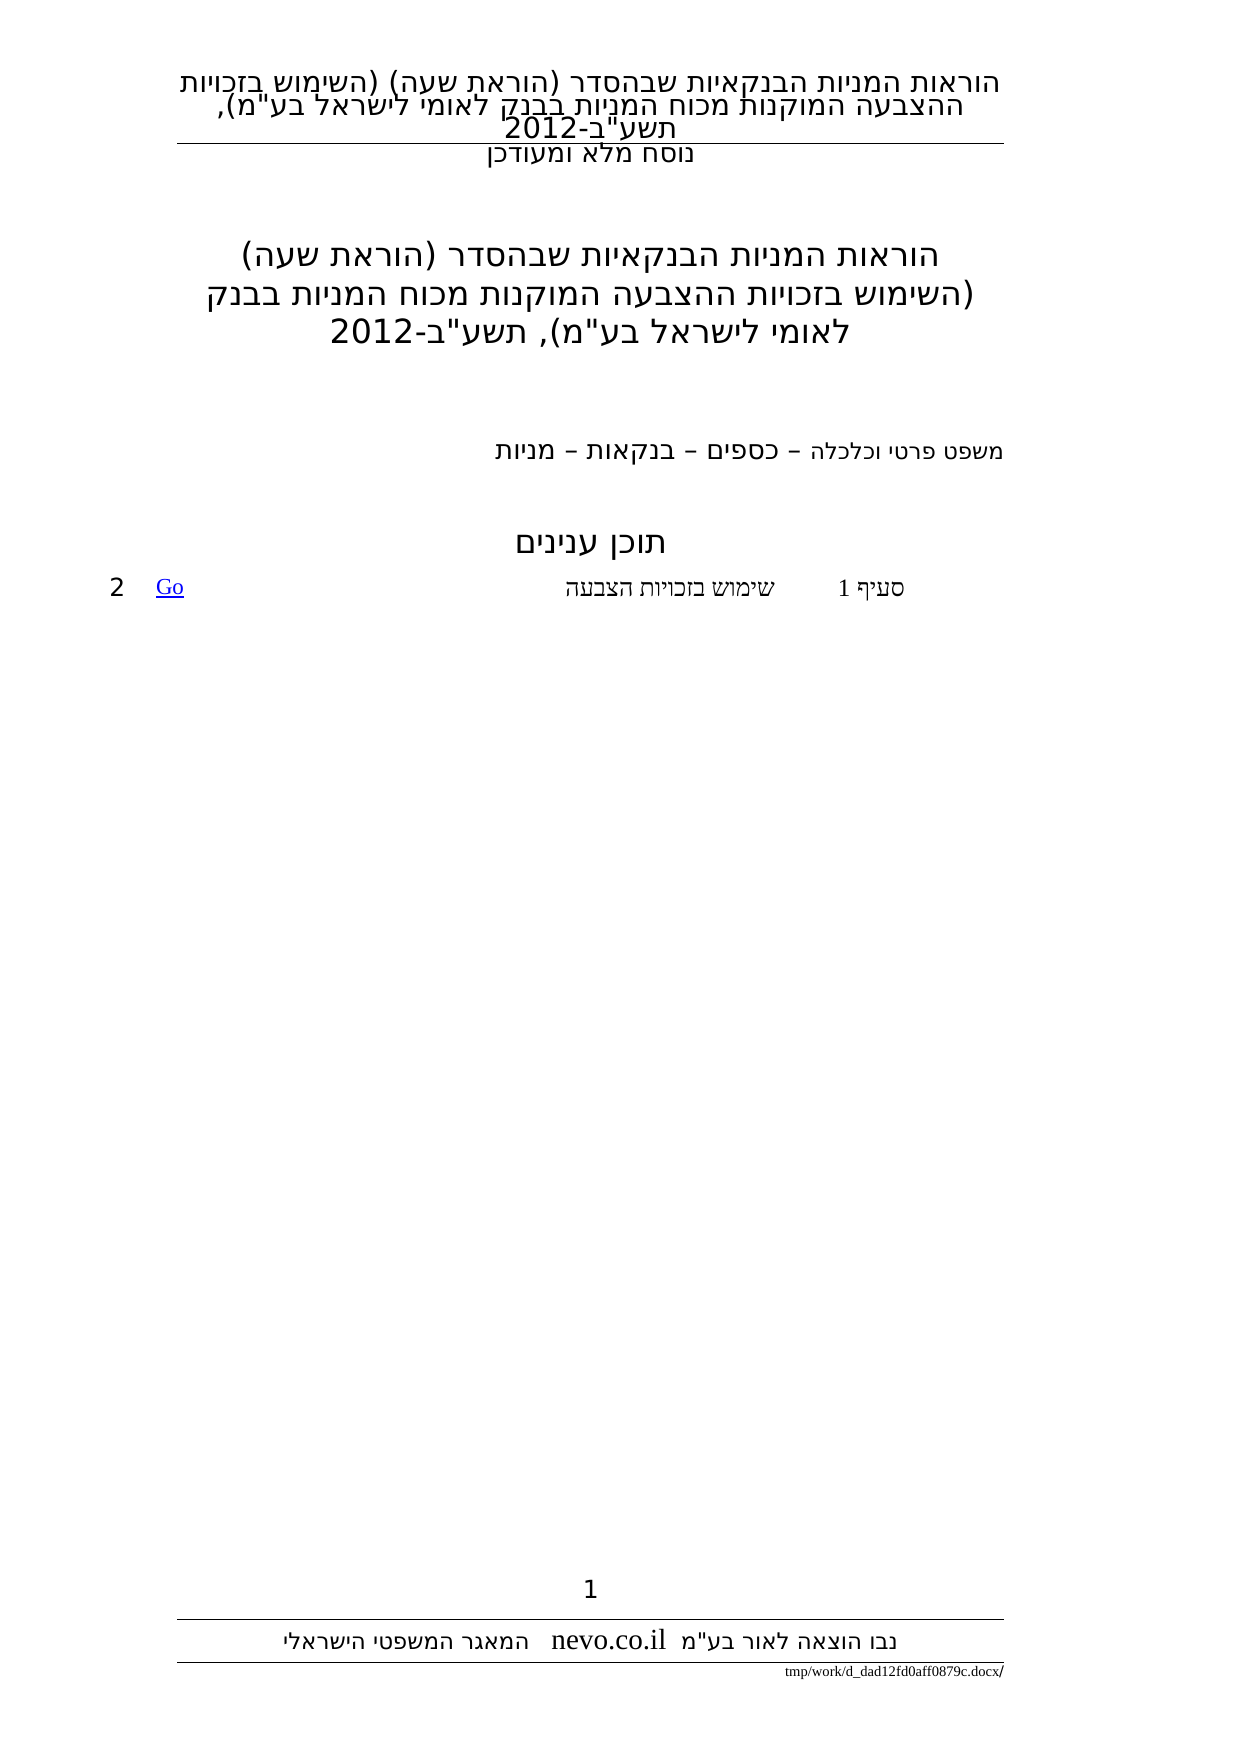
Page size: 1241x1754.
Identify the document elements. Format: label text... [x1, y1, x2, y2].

text תוכן ענינים [177, 522, 1004, 561]
table_header שימוש בזכויות הצבעה [195, 574, 786, 603]
table_header סעיף 1 [786, 574, 916, 603]
table_header Go [136, 574, 195, 603]
text הוראות המניות הבנקאיות שבהסדר (הוראת שעה) (השימוש בזכויות ההצבעה המוקנות מכוח המניות בבנק לאומי לישראל בע"מ), תשע"ב-2012 [177, 235, 1004, 352]
table_header 2 [48, 574, 136, 603]
text משפט פרטי וכלכלה – כספים – בנקאות – מניות [59, 434, 1004, 466]
